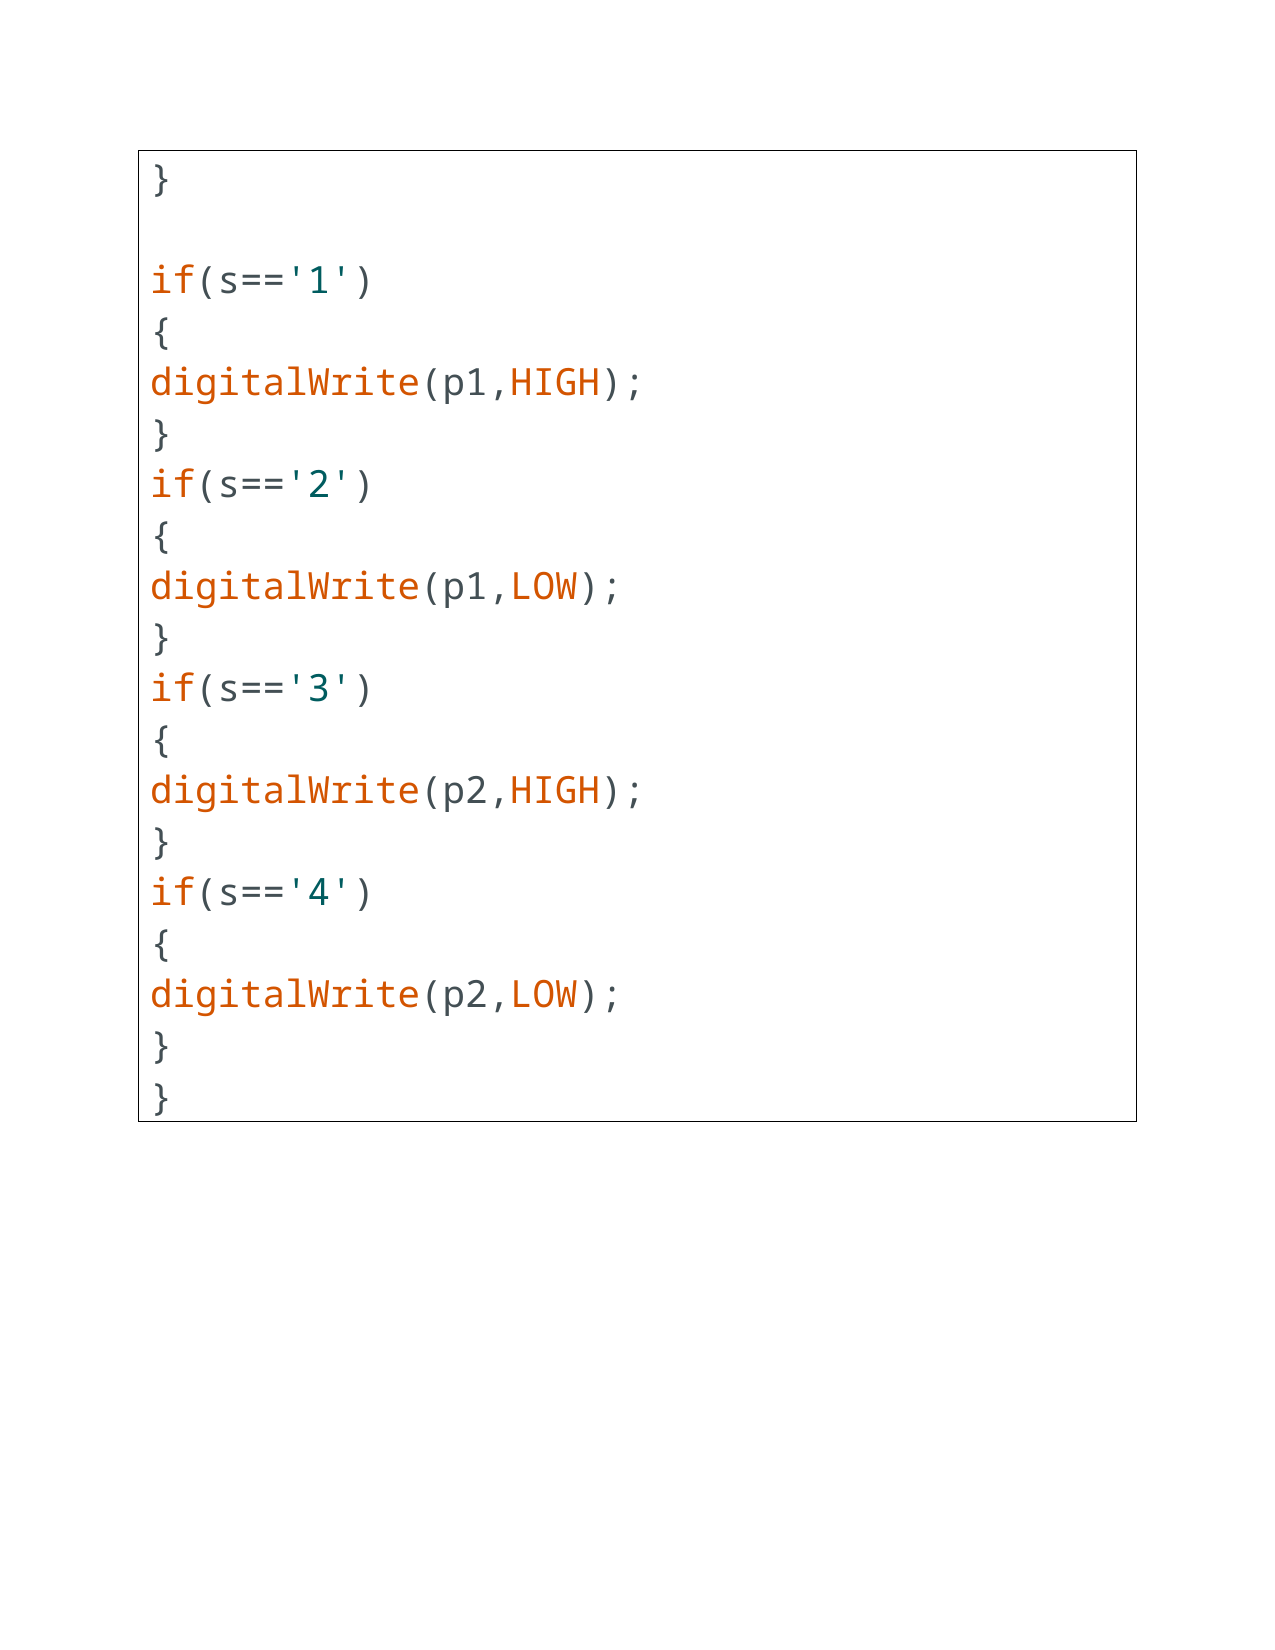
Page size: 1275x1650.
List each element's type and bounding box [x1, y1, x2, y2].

table_header [139, 151, 1136, 1121]
